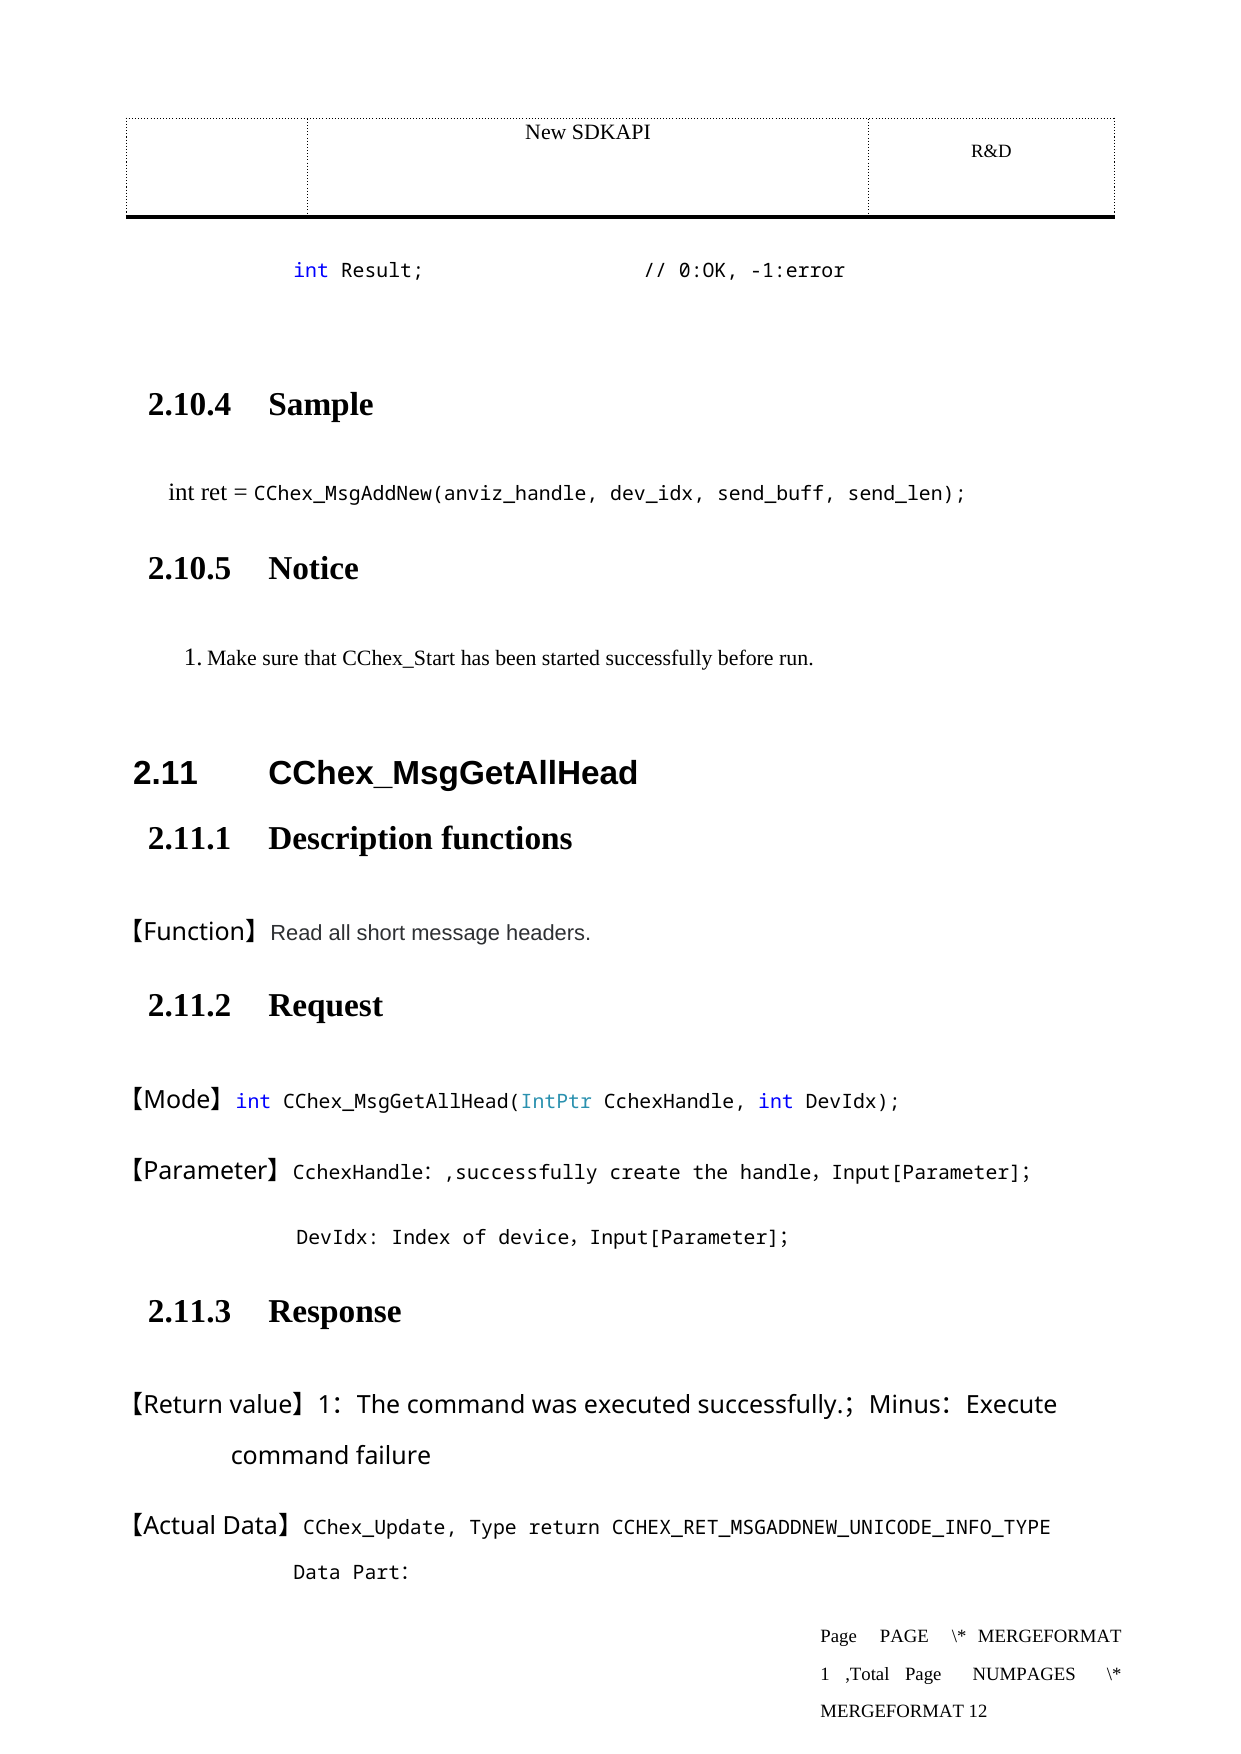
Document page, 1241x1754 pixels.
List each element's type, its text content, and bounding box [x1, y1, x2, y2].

text 【Function】Read all short message headers. [118, 912, 1122, 948]
subtitle Description functions [148, 818, 1122, 857]
subtitle Response [148, 1291, 1122, 1330]
subtitle Notice [148, 548, 1122, 587]
text int ret = CChex_MsgAddNew(anviz_handle, dev_idx, send_buff, send_len); [118, 477, 1122, 507]
text 【Actual Data】CChex_Update, Type return CCHEX_RET_MSGADDNEW_UNICODE_INFO_TYPE Data Part： [118, 1506, 1122, 1585]
subtitle Request [148, 986, 1122, 1024]
list Make sure that CChex_Start has been started successfully before run. [118, 642, 1122, 670]
subtitle CChex_MsgGetAllHead [133, 753, 1122, 791]
text DevIdx: Index of device，Input[Parameter]； [118, 1221, 1122, 1250]
text 【Return value】1：The command was executed successfully.；Minus：Execute command failure [118, 1385, 1122, 1472]
text 【Parameter】CchexHandle：,successfully create the handle，Input[Parameter]； [118, 1150, 1122, 1186]
text int Result; // 0:OK, -1:error [249, 257, 1122, 284]
text 【Mode】int CChex_MsgGetAllHead(IntPtr CchexHandle, int DevIdx); [118, 1079, 1122, 1115]
subtitle Sample [148, 384, 1122, 422]
